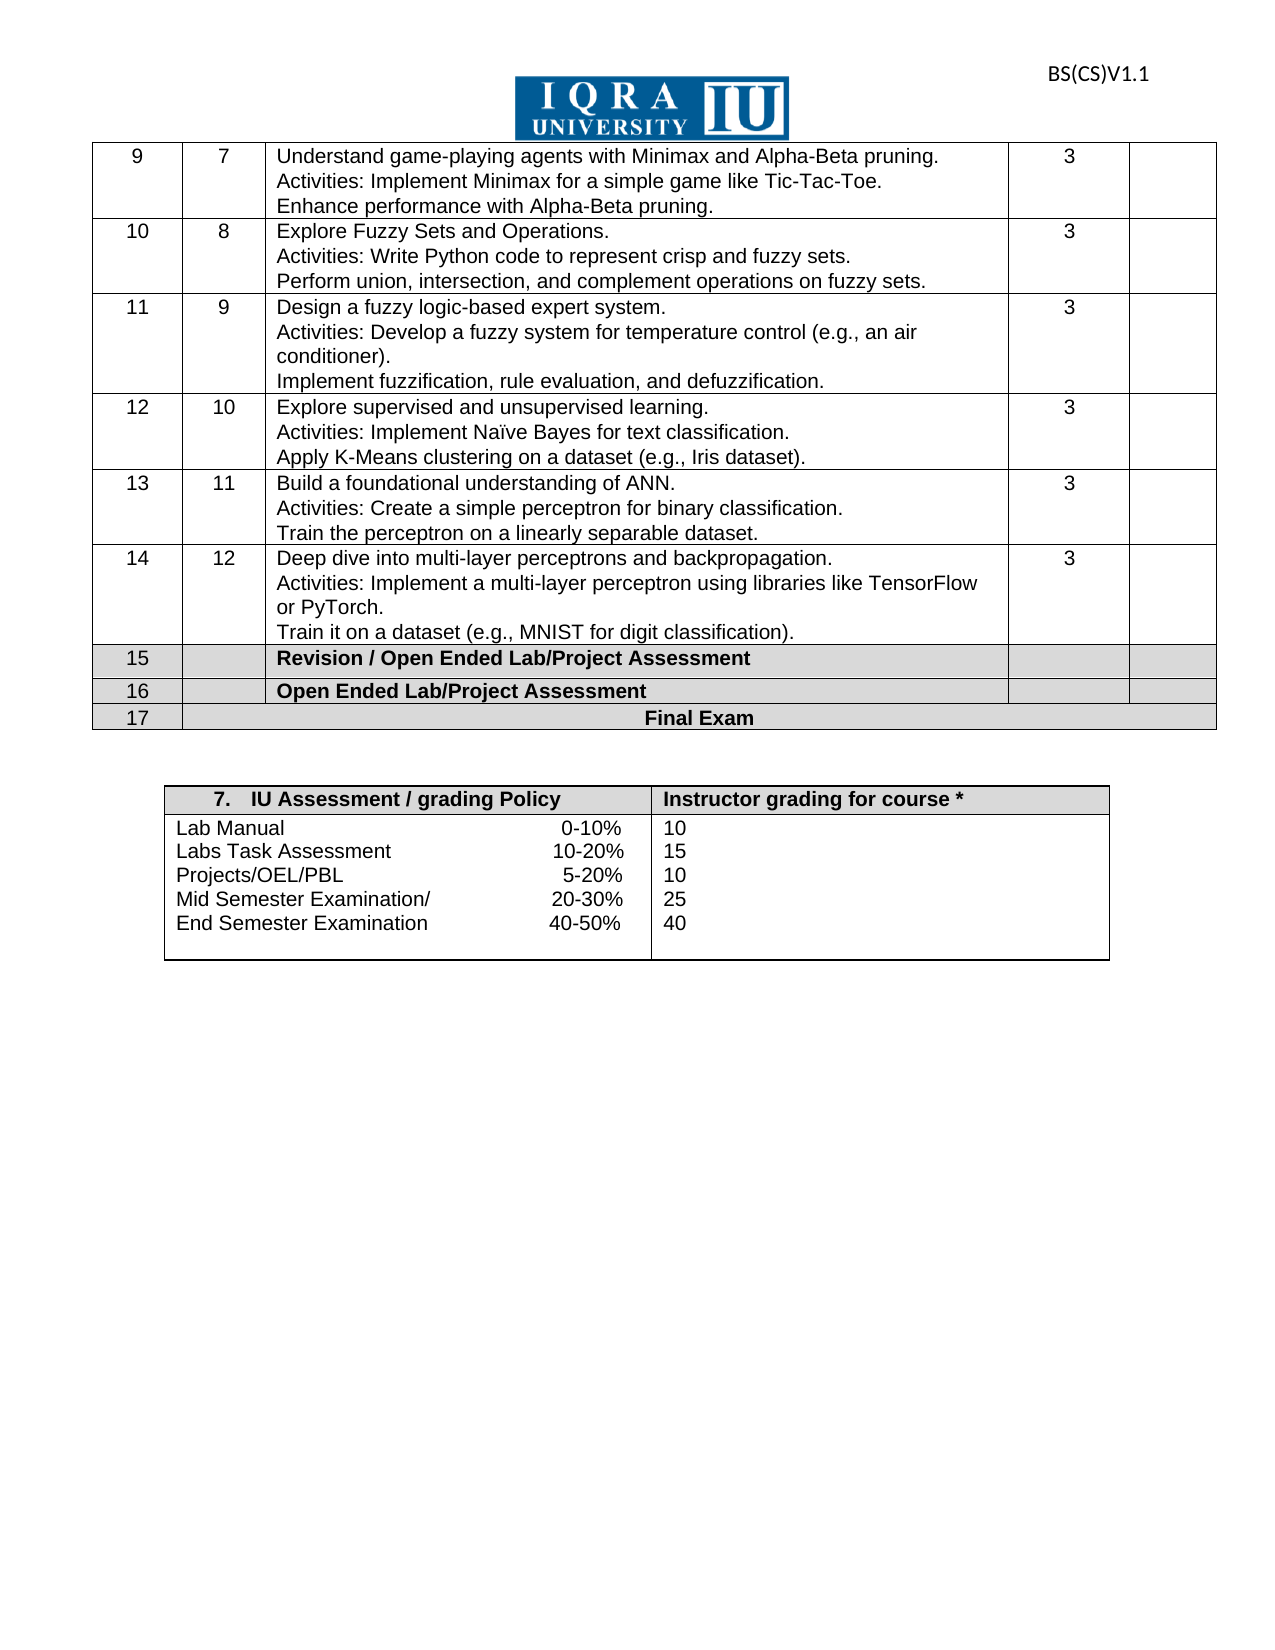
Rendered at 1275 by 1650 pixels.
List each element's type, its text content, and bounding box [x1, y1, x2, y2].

table_cell 9 [183, 294, 265, 393]
table_cell [1130, 679, 1216, 703]
table_cell Understand game-playing agents with Minimax and Alpha-Beta pruning. Activities: Implement Minimax for a simple game like Tic-Tac-Toe. Enhance performance with Alpha-Beta pruning. [266, 143, 1008, 217]
table_cell 16 [93, 679, 182, 703]
table_cell [1130, 143, 1216, 217]
table_cell 3 [1009, 219, 1129, 293]
table_cell [1130, 219, 1216, 293]
table_cell 12 [93, 394, 182, 468]
table_cell 14 [93, 545, 182, 644]
table_cell Open Ended Lab/Project Assessment [266, 679, 1008, 703]
picture [514, 76, 790, 142]
table_cell 8 [183, 219, 265, 293]
table_cell [1009, 679, 1129, 703]
table_cell 3 [1009, 394, 1129, 468]
table_cell Design a fuzzy logic-based expert system. Activities: Develop a fuzzy system for temperature control (e.g., an air conditioner). Implement fuzzification, rule evaluation, and defuzzification. [266, 294, 1008, 393]
table_header Instructor grading for course * [652, 787, 1109, 814]
table_header IU Assessment / grading Policy [165, 787, 651, 814]
table_cell [1130, 545, 1216, 644]
table_cell Explore Fuzzy Sets and Operations. Activities: Write Python code to represent crisp and fuzzy sets. Perform union, intersection, and complement operations on fuzzy sets. [266, 219, 1008, 293]
table_cell Revision / Open Ended Lab/Project Assessment [266, 645, 1008, 677]
table_cell [183, 679, 265, 703]
table_cell 12 [183, 545, 265, 644]
table_cell 10 [183, 394, 265, 468]
table_cell Build a foundational understanding of ANN. Activities: Create a simple perceptron for binary classification. Train the perceptron on a linearly separable dataset. [266, 470, 1008, 544]
table_cell 3 [1009, 143, 1129, 217]
table_cell 10 15 10 25 40 [652, 815, 1109, 959]
table_cell 3 [1009, 294, 1129, 393]
table_cell [1130, 394, 1216, 468]
table_cell Lab Manual 0-10% Labs Task Assessment 10-20% Projects/OEL/PBL 5-20% Mid Semester Examination/ 20-30% End Semester Examination 40-50% [165, 815, 651, 959]
table_cell [1130, 294, 1216, 393]
table_cell Explore supervised and unsupervised learning. Activities: Implement Naïve Bayes for text classification. Apply K-Means clustering on a dataset (e.g., Iris dataset). [266, 394, 1008, 468]
table_cell Deep dive into multi-layer perceptrons and backpropagation. Activities: Implement a multi-layer perceptron using libraries like TensorFlow or PyTorch. Train it on a dataset (e.g., MNIST for digit classification). [266, 545, 1008, 644]
table_cell [183, 645, 265, 677]
table_cell 7 [183, 143, 265, 217]
table_cell 3 [1009, 470, 1129, 544]
table_cell 11 [183, 470, 265, 544]
table_cell 17 [93, 704, 182, 729]
table_cell 11 [93, 294, 182, 393]
table_cell [1009, 645, 1129, 677]
table_cell [1130, 470, 1216, 544]
table_cell 10 [93, 219, 182, 293]
table_cell 3 [1009, 545, 1129, 644]
table_cell 13 [93, 470, 182, 544]
table_cell 15 [93, 645, 182, 677]
table_cell Final Exam [183, 704, 1216, 729]
table_cell [1130, 645, 1216, 677]
table_cell 9 [93, 143, 182, 217]
